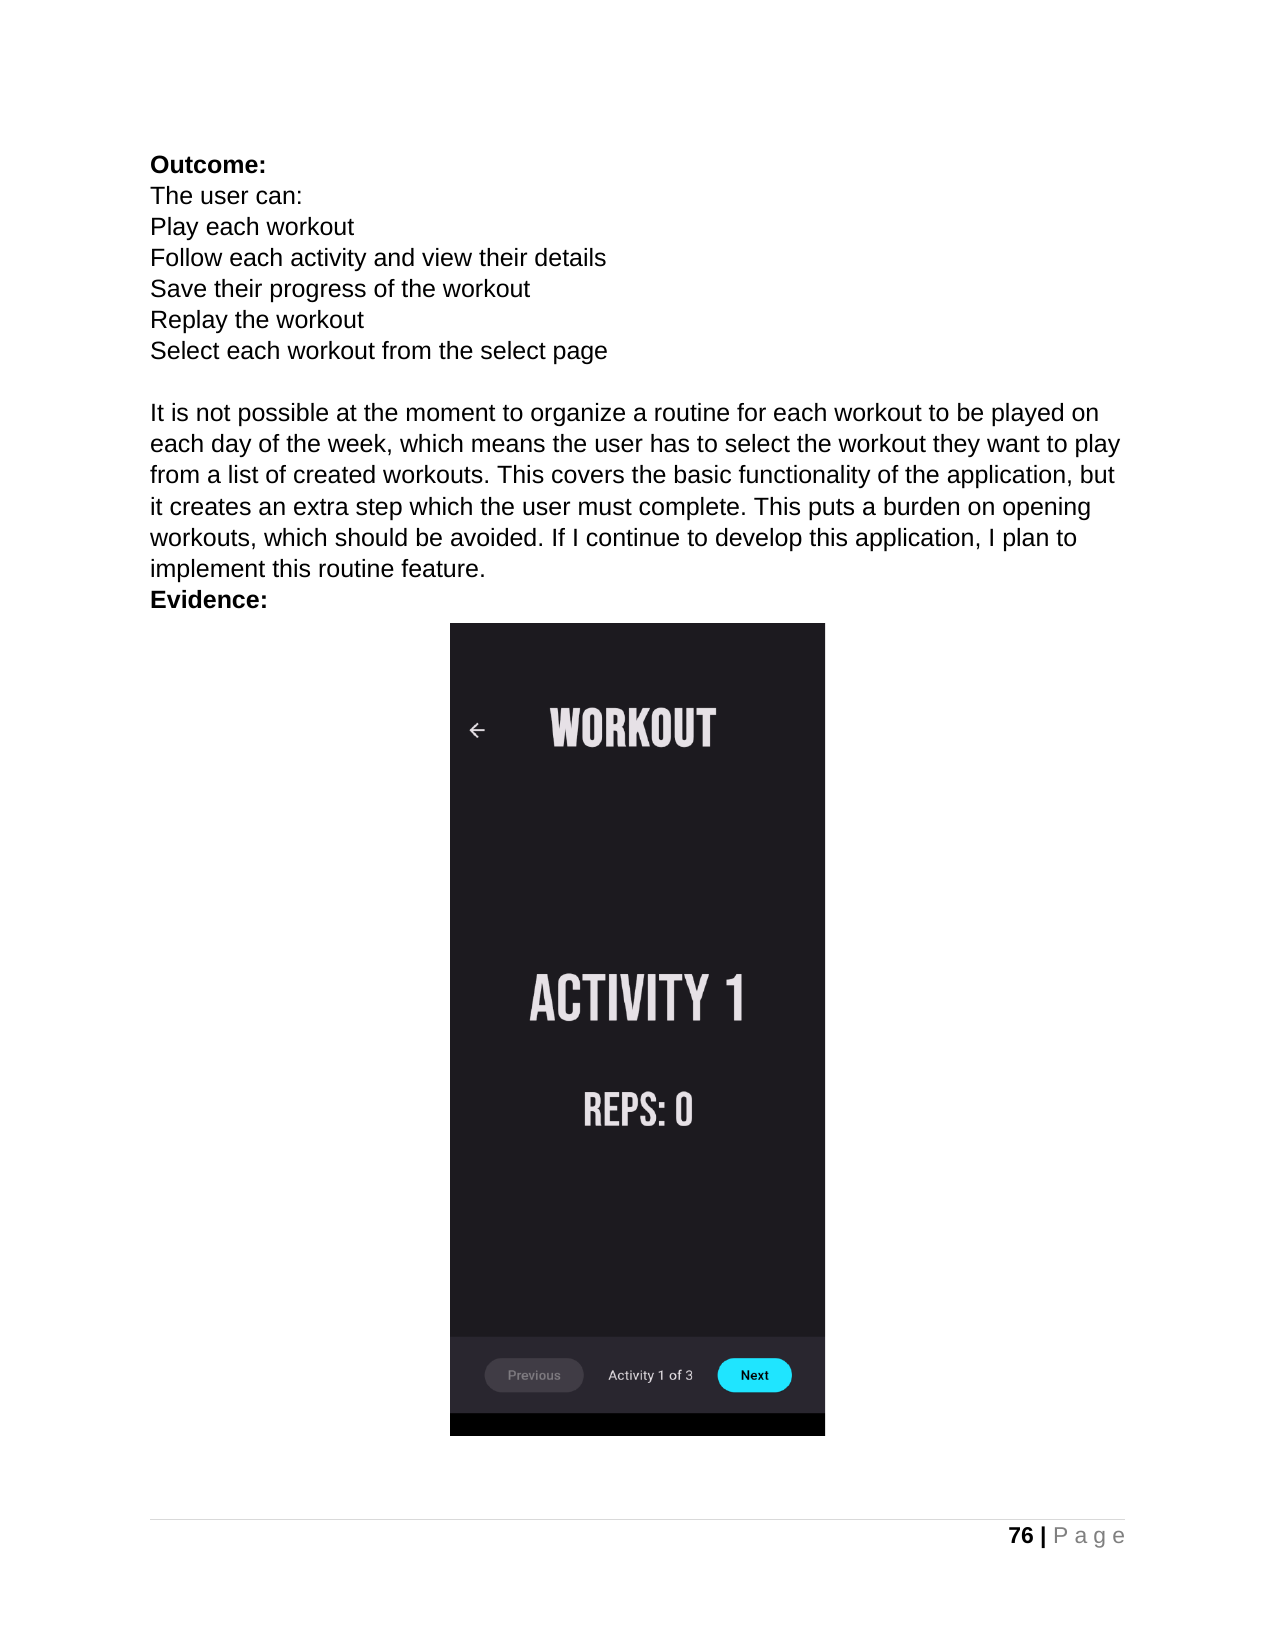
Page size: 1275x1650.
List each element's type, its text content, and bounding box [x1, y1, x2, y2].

list It is not possible at the moment to organize a routine for each workout to be played on [150, 398, 1125, 427]
picture [450, 623, 826, 1436]
list Outcome: [150, 150, 1125, 179]
list Replay the workout [150, 305, 1125, 334]
list Evidence: [150, 584, 1125, 613]
list Select each workout from the select page [150, 336, 1125, 365]
list Save their progress of the workout [150, 274, 1125, 303]
list from a list of created workouts. This covers the basic functionality of the application, but it creates an extra step which the user must complete. This puts a burden on opening workouts, which should be avoided. If I continue to develop this application, I plan to implement this routine feature. [150, 460, 1125, 582]
list each day of the week, which means the user has to select the workout they want to play [150, 429, 1125, 458]
list Play each workout [150, 212, 1125, 241]
list Follow each activity and view their details [150, 243, 1125, 272]
list The user can: [150, 181, 1125, 210]
